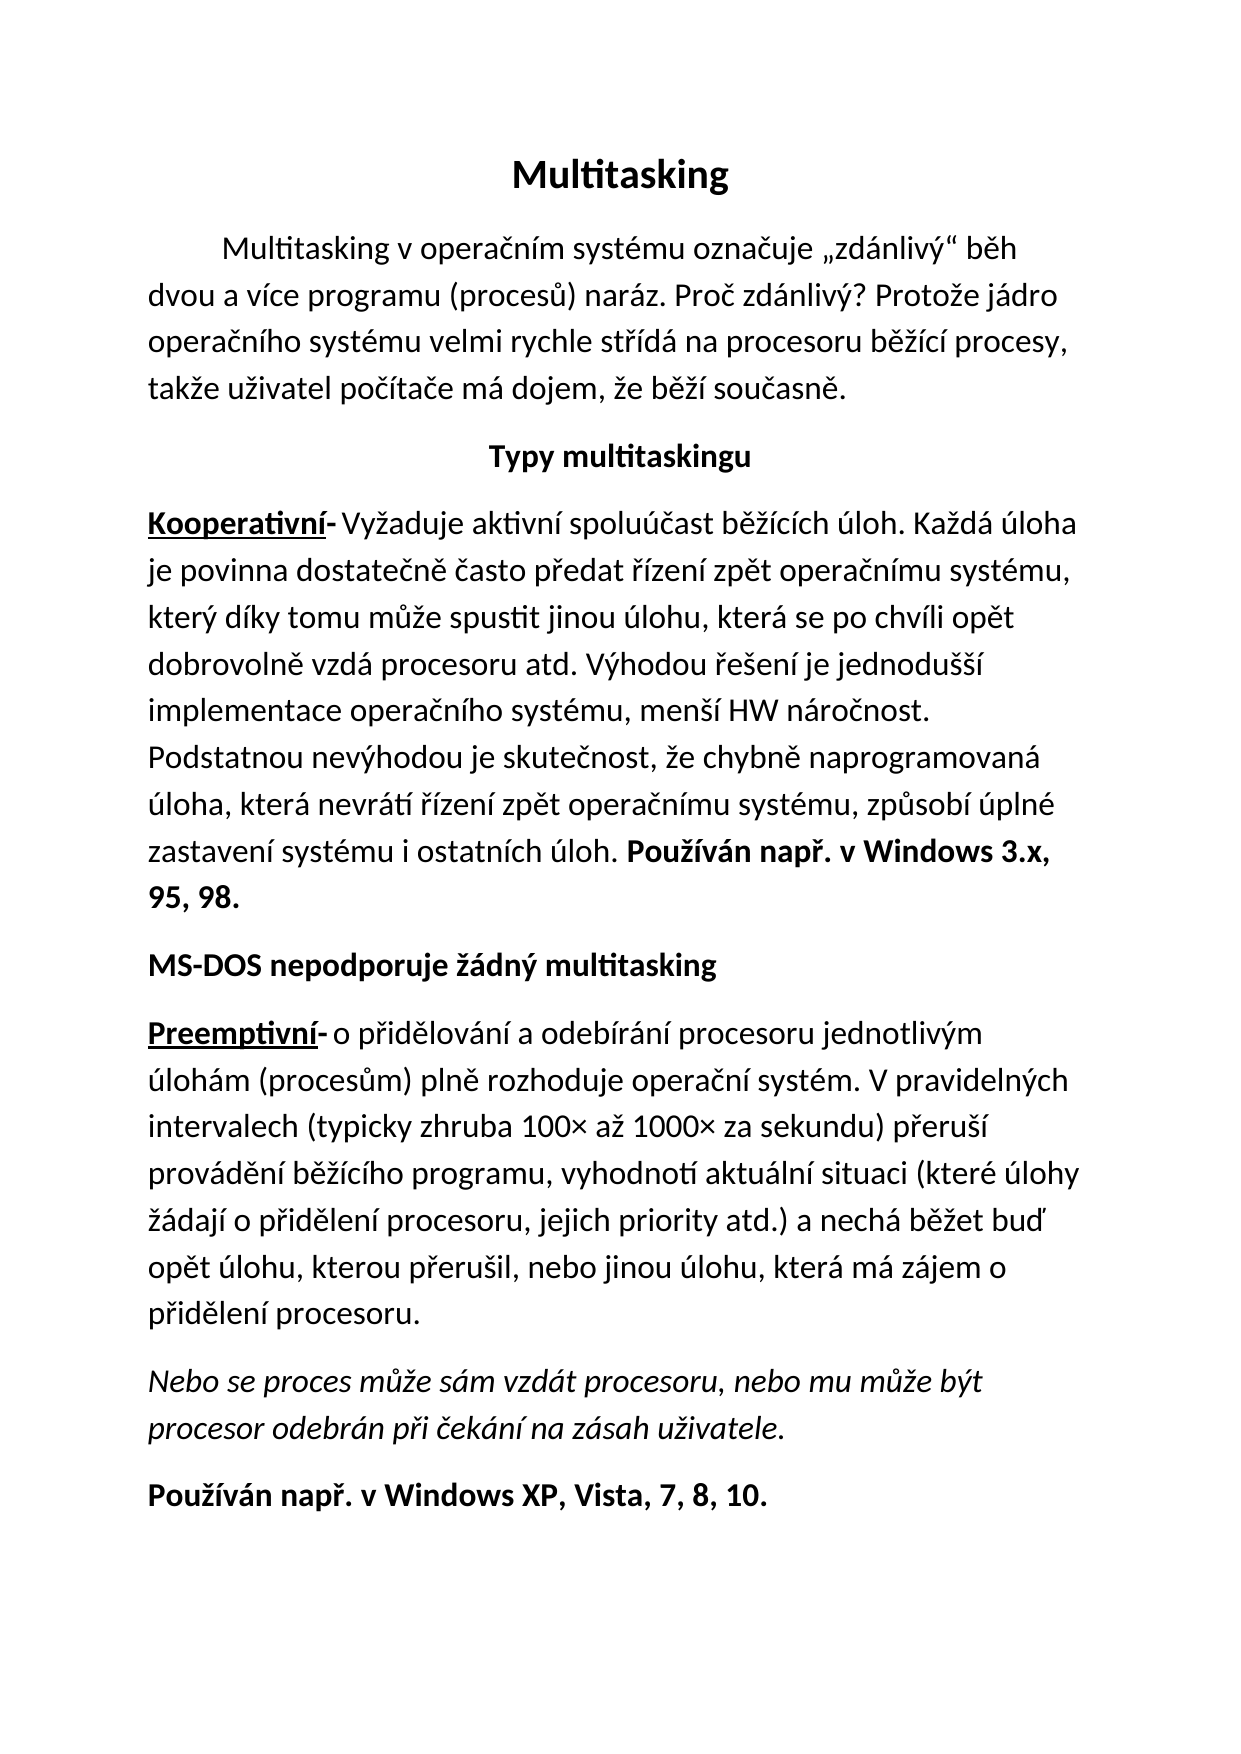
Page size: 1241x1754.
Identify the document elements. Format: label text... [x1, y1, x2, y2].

text Multitasking v operačním systému označuje „zdánlivý“ běh dvou a více programu (procesů) naráz. Proč zdánlivý? Protože jádro operačního systému velmi rychle střídá na procesoru běžící procesy, takže uživatel počítače má dojem, že běží současně. [148, 227, 1093, 408]
text Preemptivní- o přidělování a odebírání procesoru jednotlivým úlohám (procesům) plně rozhoduje operační systém. V pravidelných intervalech (typicky zhruba 100× až 1000× za sekundu) přeruší provádění běžícího programu, vyhodnotí aktuální situaci (které úlohy žádají o přidělení procesoru, jejich priority atd.) a nechá běžet buď opět úlohu, kterou přerušil, nebo jinou úlohu, která má zájem o přidělení procesoru. [148, 1012, 1093, 1333]
text MS-DOS nepodporuje žádný multitasking [148, 944, 1093, 985]
text Používán např. v Windows XP, Vista, 7, 8, 10. [148, 1474, 1093, 1515]
text Multitasking [148, 148, 1093, 198]
text Kooperativní- Vyžaduje aktivní spoluúčast běžících úloh. Každá úloha je povinna dostatečně často předat řízení zpět operačnímu systému, který díky tomu může spustit jinou úlohu, která se po chvíli opět dobrovolně vzdá procesoru atd. Výhodou řešení je jednodušší implementace operačního systému, menší HW náročnost. Podstatnou nevýhodou je skutečnost, že chybně naprogramovaná úloha, která nevrátí řízení zpět operačnímu systému, způsobí úplné zastavení systému i ostatních úloh. Používán např. v Windows 3.x, 95, 98. [148, 502, 1093, 917]
text Typy multitaskingu [148, 435, 1093, 476]
text Nebo se proces může sám vzdát procesoru, nebo mu může být procesor odebrán při čekání na zásah uživatele. [148, 1360, 1093, 1447]
